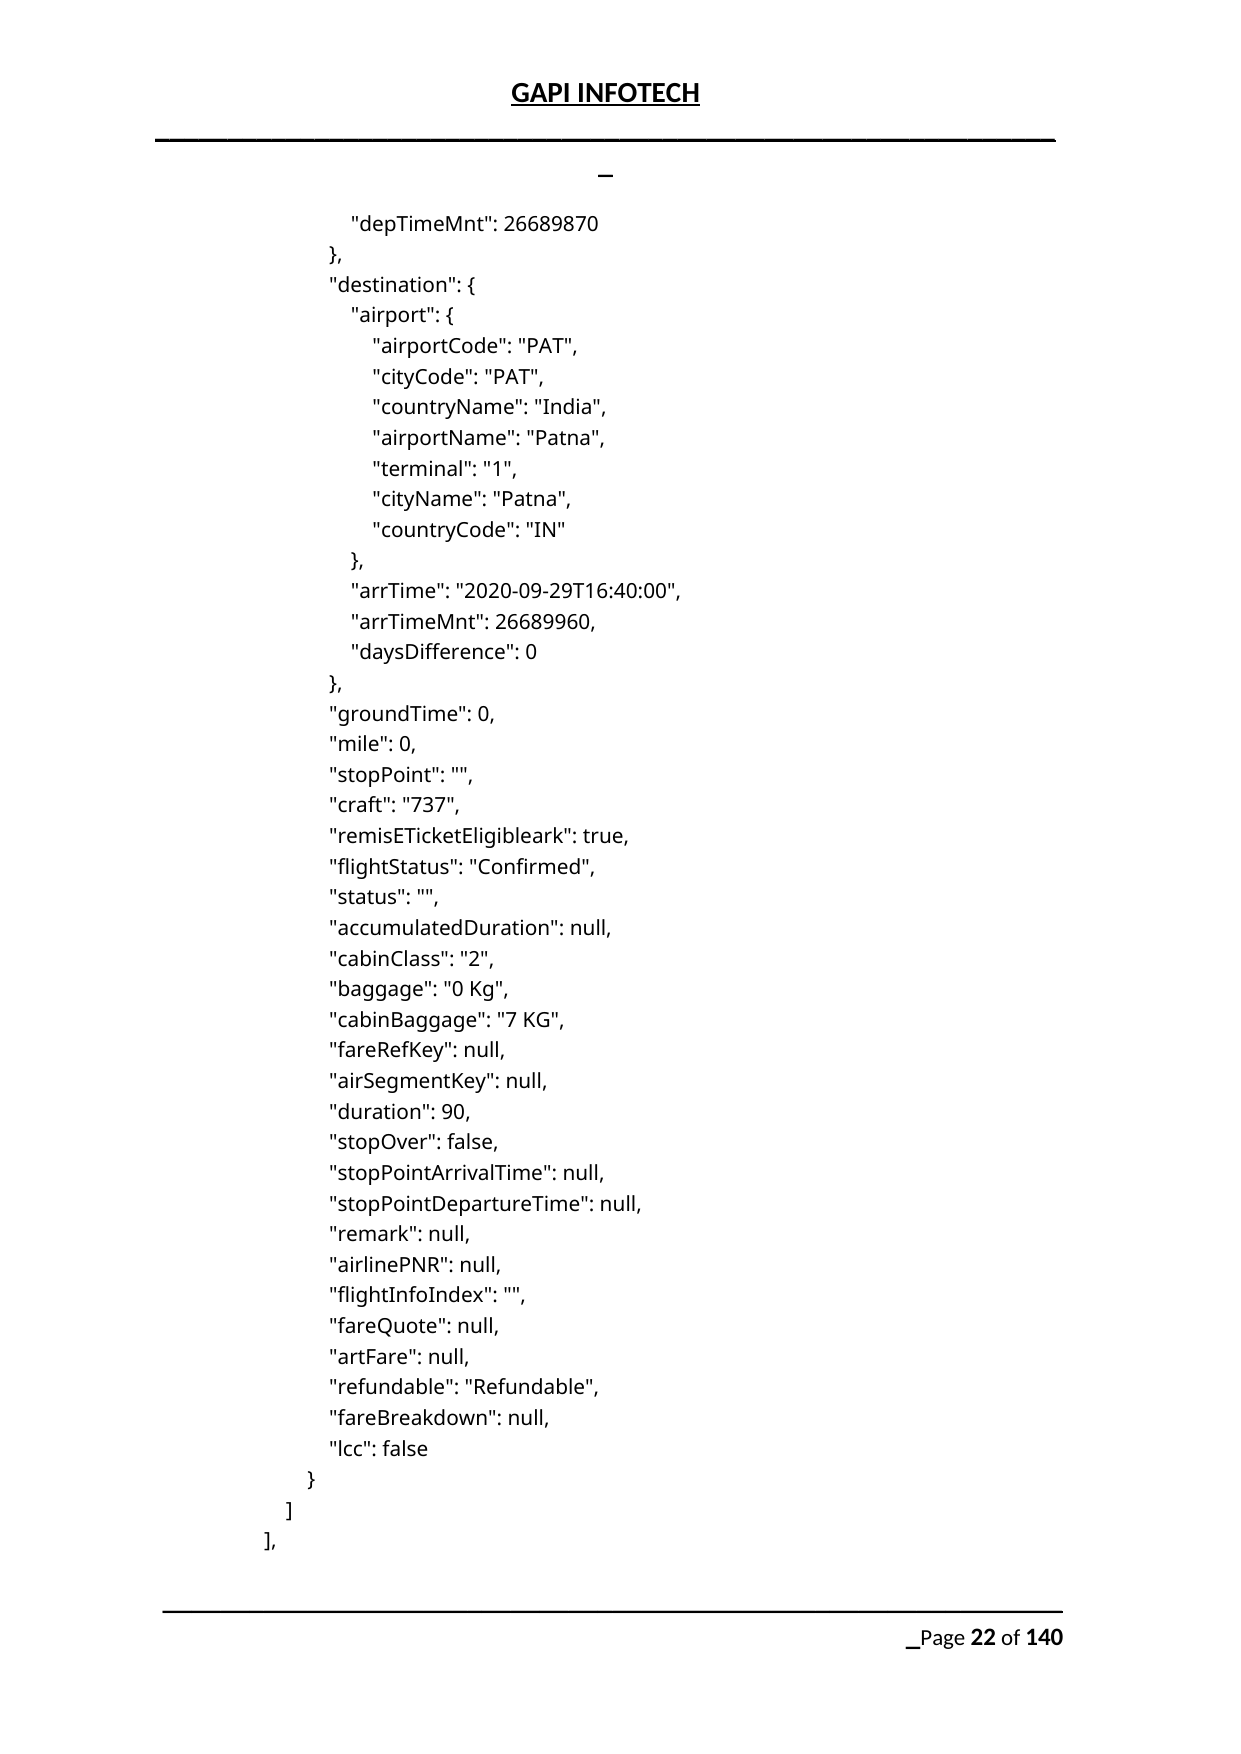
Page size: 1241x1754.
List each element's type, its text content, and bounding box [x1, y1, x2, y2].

list "lcc": false [177, 1434, 1063, 1462]
list "arrTime": "2020-09-29T16:40:00", [177, 576, 1063, 604]
list "airlinePNR": null, [177, 1250, 1063, 1278]
list "remark": null, [177, 1219, 1063, 1248]
list "mile": 0, [177, 729, 1063, 758]
list "fareBreakdown": null, [177, 1403, 1063, 1431]
list "airport": { [177, 301, 1063, 329]
list "remisETicketEligibleark": true, [177, 821, 1063, 849]
list "airportName": "Patna", [177, 423, 1063, 451]
list }, [177, 668, 1063, 696]
list }, [177, 546, 1063, 574]
list "flightInfoIndex": "", [177, 1281, 1063, 1309]
list "airSegmentKey": null, [177, 1066, 1063, 1094]
list "status": "", [177, 882, 1063, 911]
list "cityName": "Patna", [177, 484, 1063, 513]
list "fareQuote": null, [177, 1311, 1063, 1339]
list "stopPointDepartureTime": null, [177, 1189, 1063, 1217]
list "arrTimeMnt": 26689960, [177, 607, 1063, 635]
list ], [177, 1526, 1063, 1554]
list "flightStatus": "Confirmed", [177, 852, 1063, 880]
list "craft": "737", [177, 791, 1063, 819]
list "cabinClass": "2", [177, 944, 1063, 972]
list "baggage": "0 Kg", [177, 974, 1063, 1003]
list "fareRefKey": null, [177, 1036, 1063, 1064]
list "airportCode": "PAT", [177, 331, 1063, 359]
list }, [177, 239, 1063, 268]
list "destination": { [177, 270, 1063, 298]
list "countryName": "India", [177, 392, 1063, 421]
list "cabinBaggage": "7 KG", [177, 1005, 1063, 1033]
list "cityCode": "PAT", [177, 362, 1063, 390]
list "groundTime": 0, [177, 699, 1063, 727]
list "duration": 90, [177, 1097, 1063, 1125]
list "daysDifference": 0 [177, 637, 1063, 666]
list "terminal": "1", [177, 454, 1063, 482]
list ] [177, 1495, 1063, 1523]
list "depTimeMnt": 26689870 [177, 209, 1063, 237]
list "stopOver": false, [177, 1127, 1063, 1156]
list "stopPoint": "", [177, 760, 1063, 788]
list "accumulatedDuration": null, [177, 913, 1063, 941]
list } [177, 1464, 1063, 1493]
list "artFare": null, [177, 1342, 1063, 1370]
list "refundable": "Refundable", [177, 1372, 1063, 1401]
list "stopPointArrivalTime": null, [177, 1158, 1063, 1186]
list "countryCode": "IN" [177, 515, 1063, 543]
